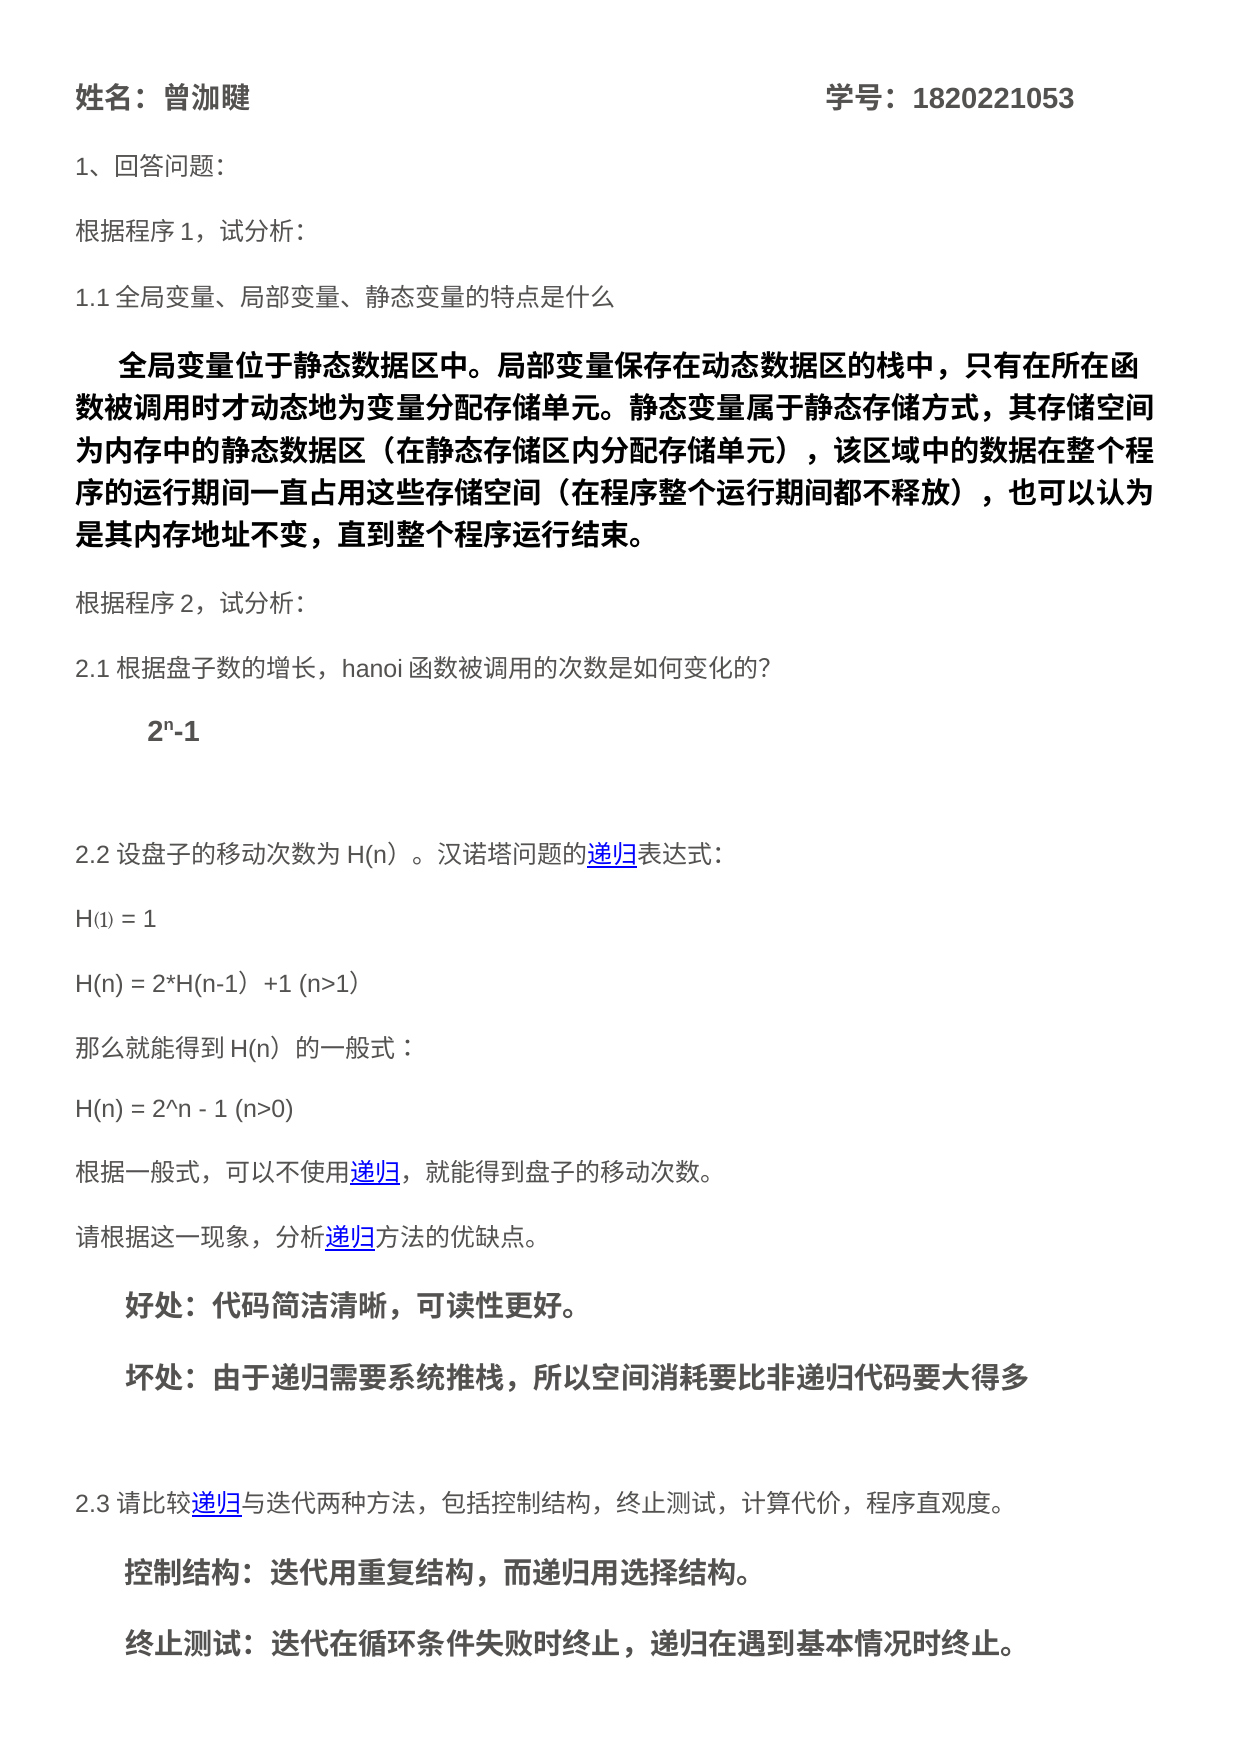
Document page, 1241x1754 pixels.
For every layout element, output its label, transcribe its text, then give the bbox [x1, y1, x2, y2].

text 坏处：由于递归需要系统推栈，所以空间消耗要比非递归代码要大得多 [75, 1354, 1165, 1397]
text 那么就能得到H(n）的一般式： [75, 1029, 1165, 1065]
text 终止测试：迭代在循环条件失败时终止，递归在遇到基本情况时终止。 [75, 1621, 1165, 1663]
text H(n) = 2^n - 1 (n>0) [75, 1094, 1165, 1123]
text 2.3 请比较递归与迭代两种方法，包括控制结构，终止测试，计算代价，程序直观度。 [75, 1484, 1165, 1520]
text 控制结构：迭代用重复结构，而递归用选择结构。 [75, 1549, 1165, 1592]
text 2n-1 [75, 714, 1165, 748]
text 2.2 设盘子的移动次数为H(n）。汉诺塔问题的递归表达式： [75, 835, 1165, 871]
text 根据一般式，可以不使用递归，就能得到盘子的移动次数。 [75, 1152, 1165, 1188]
text 1、回答问题： [75, 146, 1165, 183]
text 姓名：曾泇睷 学号：1820221053 [75, 75, 1165, 117]
text 根据程序2，试分析： [75, 583, 1165, 619]
text 好处：代码简洁清晰，可读性更好。 [75, 1283, 1165, 1325]
text 1.1全局变量、局部变量、静态变量的特点是什么 [75, 277, 1165, 313]
text 2.1 根据盘子数的增长，hanoi函数被调用的次数是如何变化的？ [75, 649, 1165, 685]
text 全局变量位于静态数据区中。局部变量保存在动态数据区的栈中，只有在所在函数被调用时才动态地为变量分配存储单元。静态变量属于静态存储方式，其存储空间为内存中的静态数据区（在静态存储区内分配存储单元），该区域中的数据在整个程序的运行期间一直占用这些存储空间（在程序整个运行期间都不释放），也可以认为是其内存地址不变，直到整个程序运行结束。 [75, 343, 1165, 554]
text 根据程序1，试分析： [75, 212, 1165, 248]
text H⑴ = 1 [75, 900, 1165, 934]
text H(n) = 2*H(n-1）+1 (n>1） [75, 963, 1165, 1000]
text 请根据这一现象，分析递归方法的优缺点。 [75, 1218, 1165, 1254]
